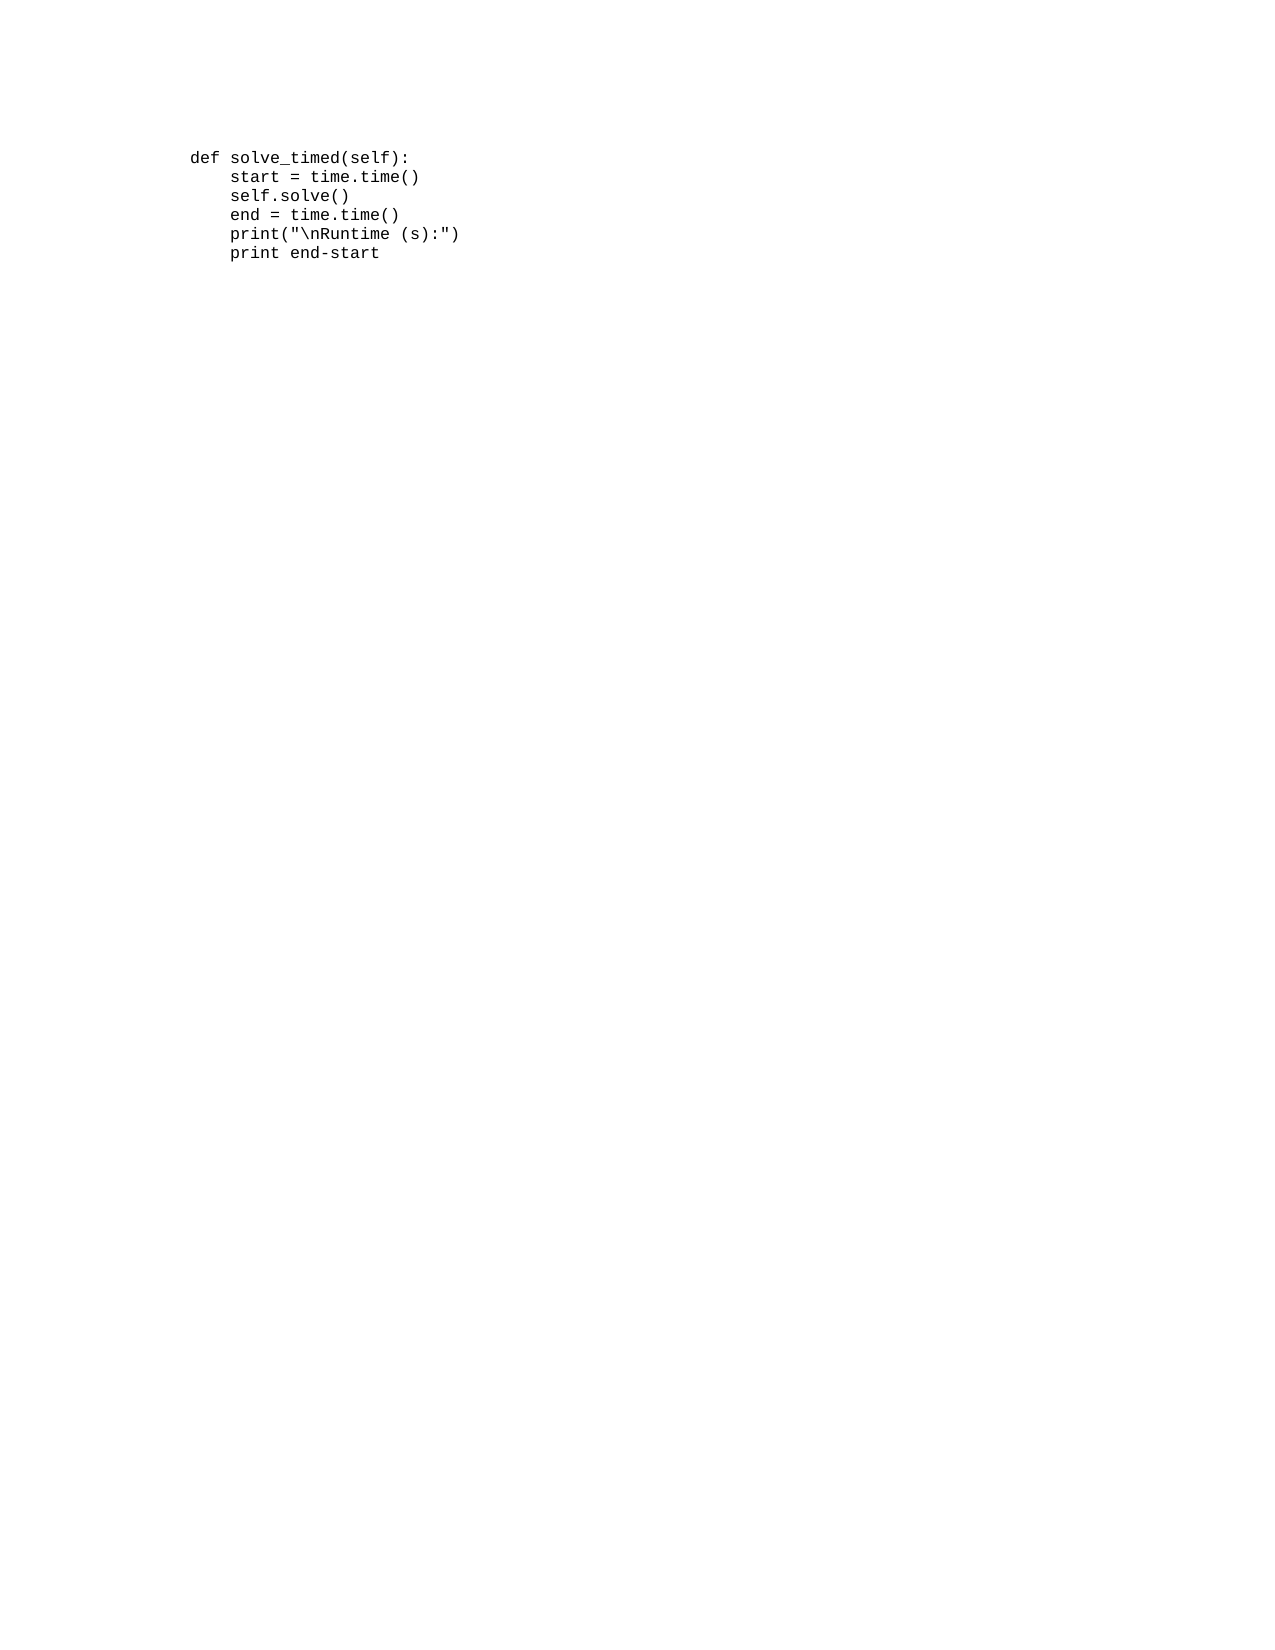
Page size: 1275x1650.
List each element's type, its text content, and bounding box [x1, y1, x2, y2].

text print("\nRuntime (s):") [150, 225, 1125, 244]
text start = time.time() [150, 169, 1125, 188]
text print end-start [150, 244, 1125, 263]
text def solve_timed(self): [150, 150, 1125, 169]
text self.solve() [150, 188, 1125, 207]
text end = time.time() [150, 207, 1125, 225]
